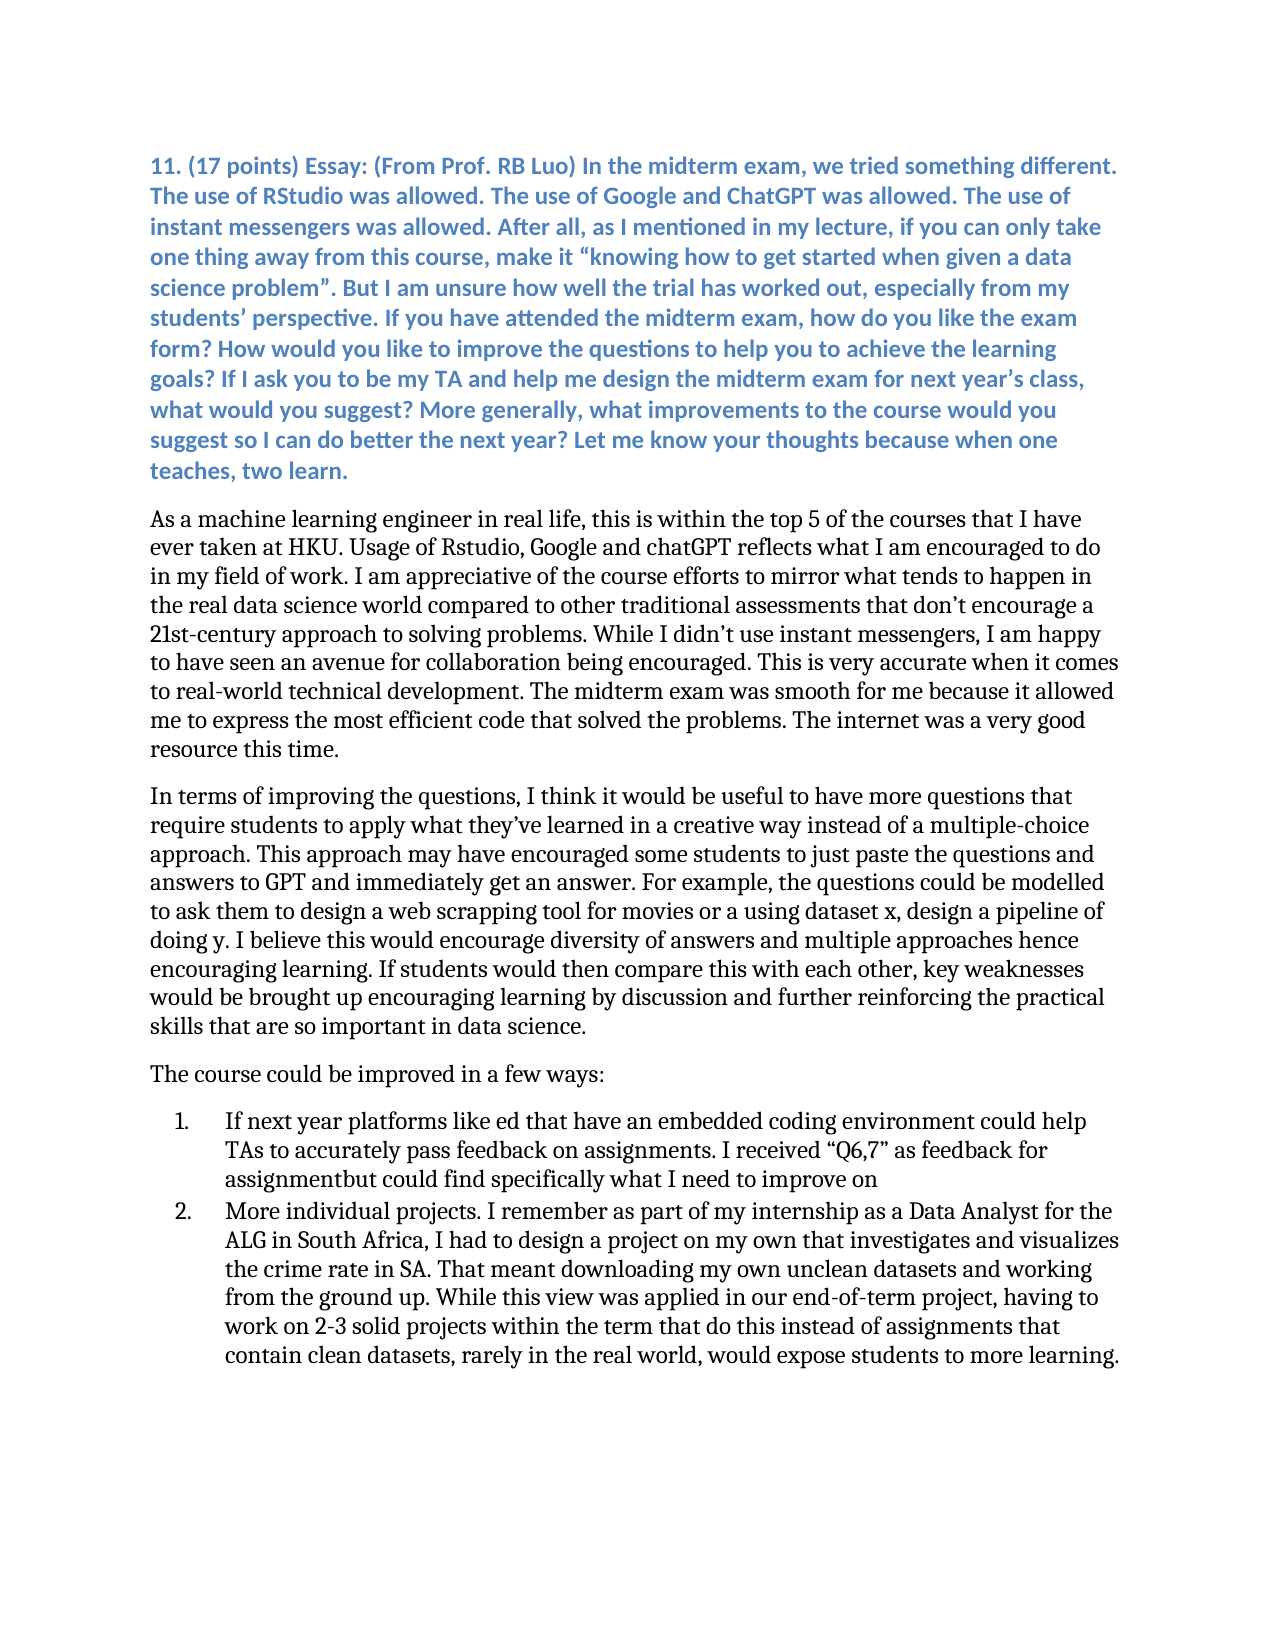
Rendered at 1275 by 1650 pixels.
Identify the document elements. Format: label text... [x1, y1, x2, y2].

list More individual projects. I remember as part of my internship as a Data Analyst for the ALG in South Africa, I had to design a project on my own that investigates and visualizes the crime rate in SA. That meant downloading my own unclean datasets and working from the ground up. While this view was applied in our end-of-term project, having to work on 2-3 solid projects within the term that do this instead of assignments that contain clean datasets, rarely in the real world, would expose students to more learning. [175, 1197, 1125, 1369]
subtitle 11. (17 points) Essay: (From Prof. RB Luo) In the midterm exam, we tried something different. The use of RStudio was allowed. The use of Google and ChatGPT was allowed. The use of instant messengers was allowed. After all, as I mentioned in my lecture, if you can only take one thing away from this course, make it “knowing how to get started when given a data science problem”. But I am unsure how well the trial has worked out, especially from my students’ perspective. If you have attended the midterm exam, how do you like the exam form? How would you like to improve the questions to help you to achieve the learning goals? If I ask you to be my TA and help me design the midterm exam for next year’s class, what would you suggest? More generally, what improvements to the course would you suggest so I can do better the next year? Let me know your thoughts because when one teaches, two learn. [150, 150, 1125, 486]
text The course could be improved in a few ways: [150, 1059, 1125, 1088]
text As a machine learning engineer in real life, this is within the top 5 of the courses that I have ever taken at HKU. Usage of Rstudio, Google and chatGPT reflects what I am encouraged to do in my field of work. I am appreciative of the course efforts to mirror what tends to happen in the real data science world compared to other traditional assessments that don’t encourage a 21st-century approach to solving problems. While I didn’t use instant messengers, I am happy to have seen an avenue for collaboration being encouraged. This is very accurate when it comes to real-world technical development. The midterm exam was smooth for me because it allowed me to express the most efficient code that solved the problems. The internet was a very good resource this time. [150, 504, 1125, 763]
text In terms of improving the questions, I think it would be useful to have more questions that require students to apply what they’ve learned in a creative way instead of a multiple-choice approach. This approach may have encouraged some students to just paste the questions and answers to GPT and immediately get an answer. For example, the questions could be modelled to ask them to design a web scrapping tool for movies or a using dataset x, design a pipeline of doing y. I believe this would encourage diversity of answers and multiple approaches hence encouraging learning. If students would then compare this with each other, key weaknesses would be brought up encouraging learning by discussion and further reinforcing the practical skills that are so important in data science. [150, 782, 1125, 1041]
list If next year platforms like ed that have an embedded coding environment could help TAs to accurately pass feedback on assignments. I received “Q6,7” as feedback for assignmentbut could find specifically what I need to improve on [175, 1107, 1125, 1193]
